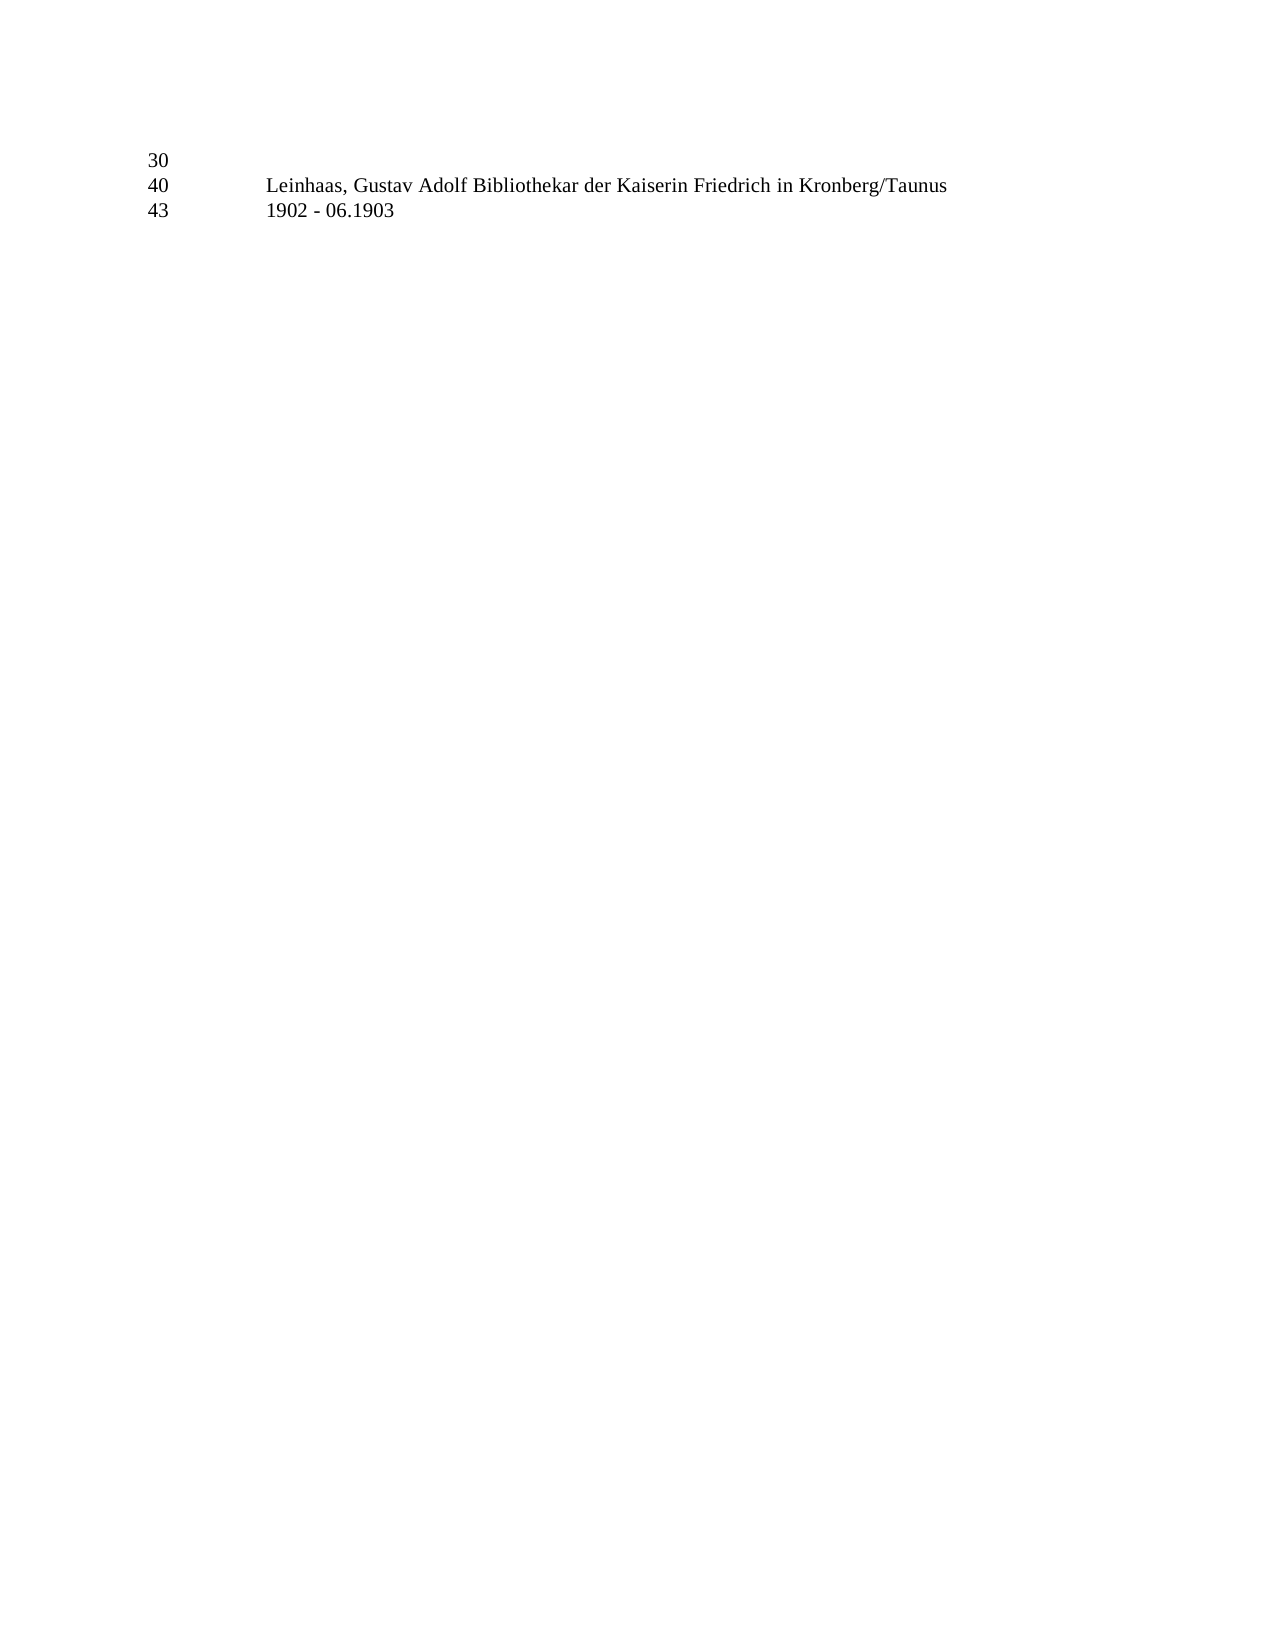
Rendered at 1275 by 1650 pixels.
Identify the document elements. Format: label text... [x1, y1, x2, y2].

text 30 <-> [148, 148, 1127, 173]
text 43 1902 - 06.1903 [148, 198, 1127, 223]
text 40 p[1{Leinhaas}, 2{Gustav Adolf} 5{Bibliothekar der Kaiserin Friedrich} in 6{o[Kronberg/Taunus]o}]p [148, 173, 1127, 198]
